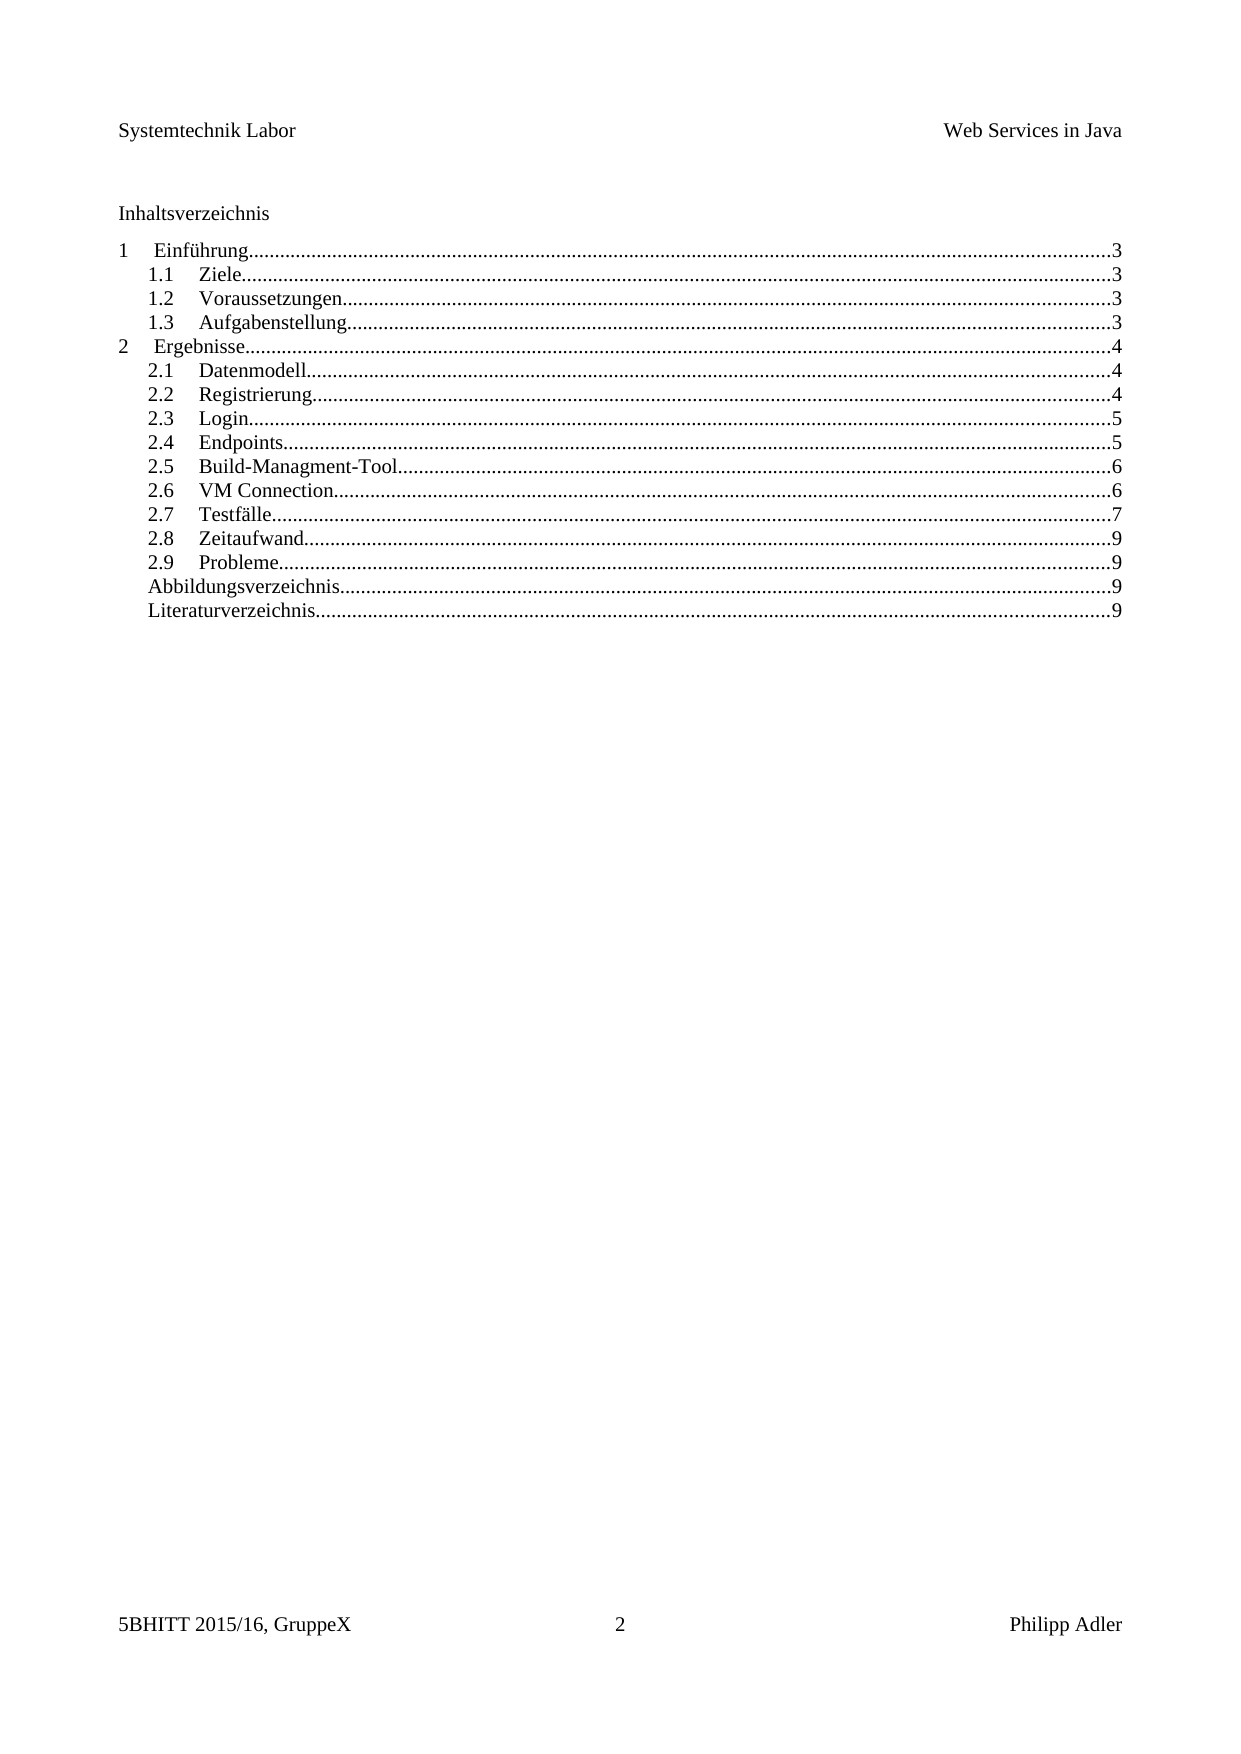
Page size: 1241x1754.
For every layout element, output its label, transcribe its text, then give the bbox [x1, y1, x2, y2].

text 2.9 Probleme 9 [148, 550, 1122, 574]
text 2.5 Build-Managment-Tool 6 [148, 454, 1122, 478]
text 2.6 VM Connection 6 [148, 478, 1122, 502]
text 2.8 Zeitaufwand 9 [148, 526, 1122, 550]
text Abbildungsverzeichnis 9 [148, 574, 1122, 598]
subtitle Inhaltsverzeichnis [118, 201, 1122, 225]
text 2 Ergebnisse 4 [118, 334, 1122, 358]
text 2.1 Datenmodell 4 [148, 358, 1122, 382]
text 2.3 Login 5 [148, 406, 1122, 430]
text 1.2 Voraussetzungen 3 [148, 286, 1122, 310]
text 2.2 Registrierung 4 [148, 382, 1122, 406]
text 2.4 Endpoints 5 [148, 430, 1122, 454]
text 1.3 Aufgabenstellung 3 [148, 310, 1122, 334]
text 1.1 Ziele 3 [148, 262, 1122, 286]
text Literaturverzeichnis 9 [148, 598, 1122, 622]
text 2.7 Testfälle 7 [148, 502, 1122, 526]
text 1 Einführung 3 [118, 237, 1122, 262]
